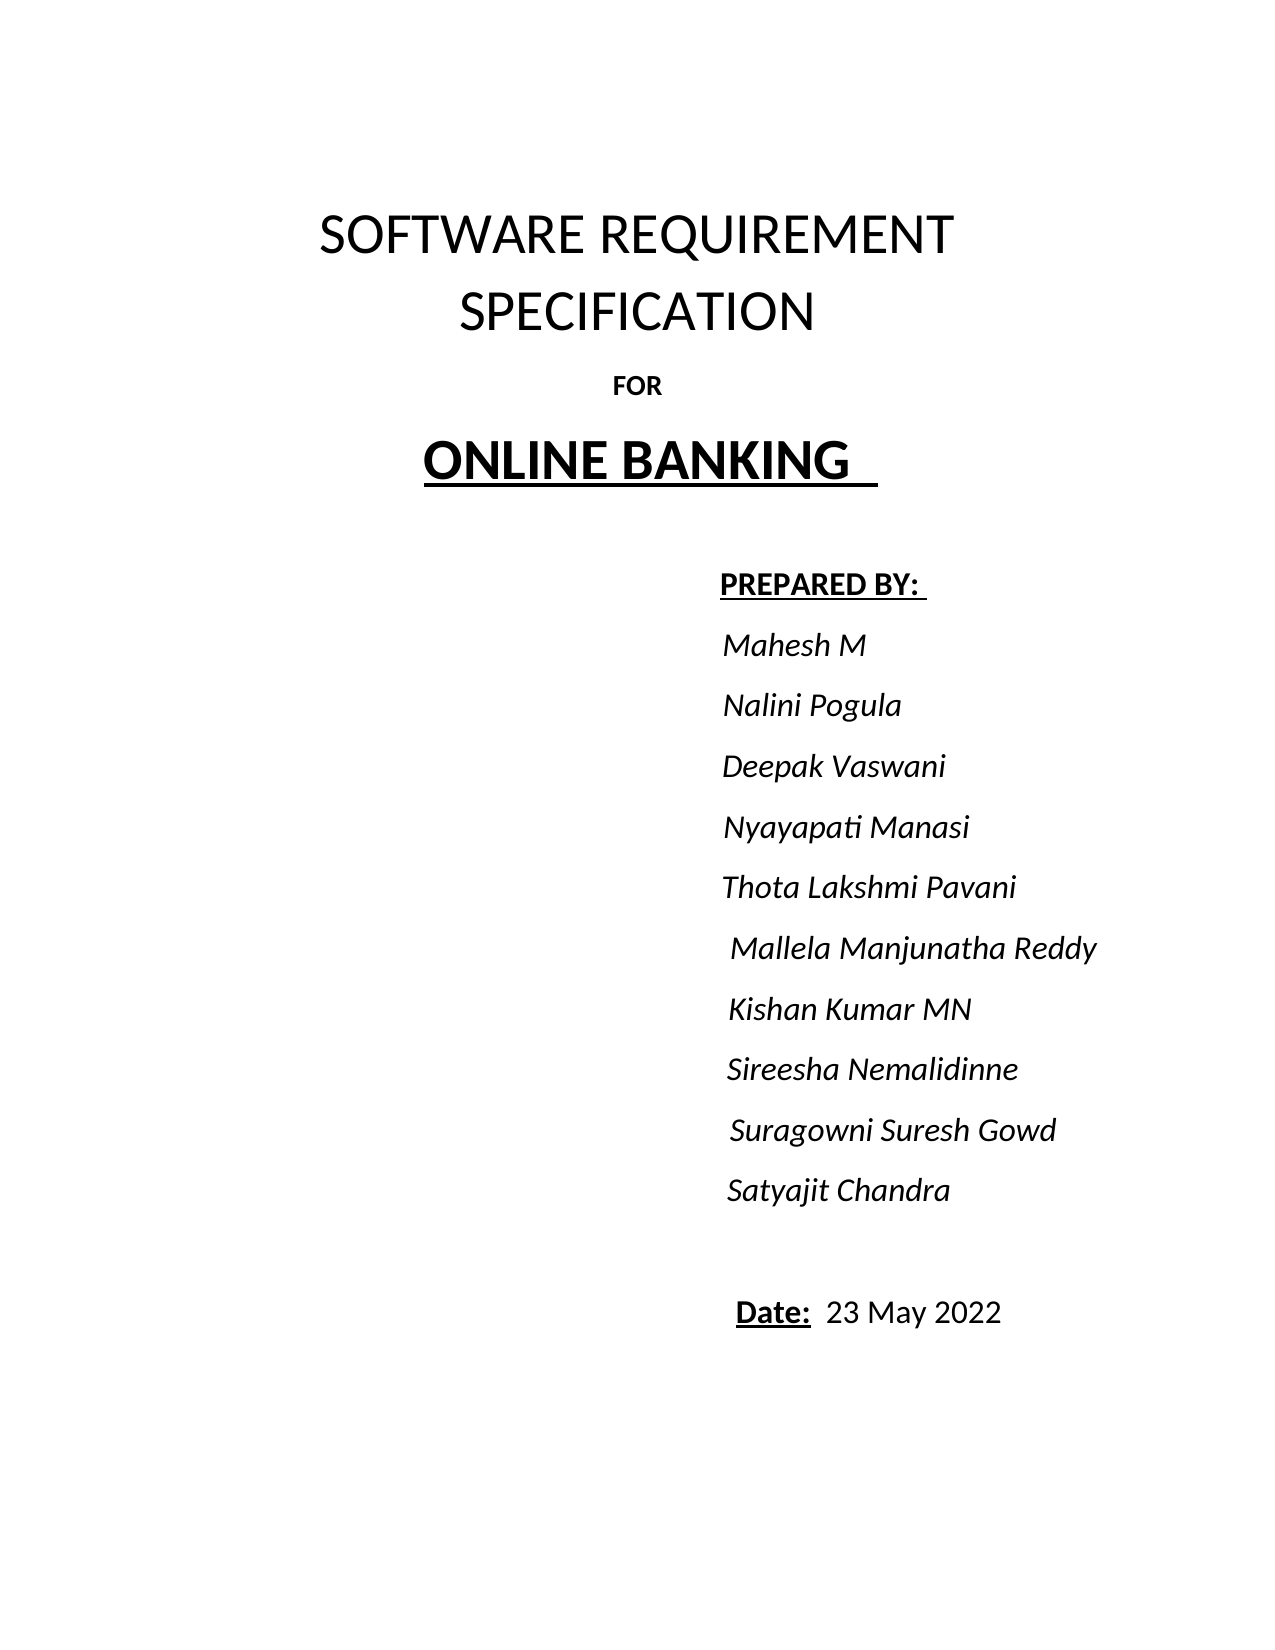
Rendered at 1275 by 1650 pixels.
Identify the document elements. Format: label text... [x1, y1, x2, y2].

text PREPARED BY: [150, 563, 1125, 603]
text Thota Lakshmi Pavani [150, 866, 1125, 907]
text Mallela Manjunatha Reddy [150, 927, 1125, 968]
text FOR [150, 367, 1125, 403]
text Nalini Pogula [150, 684, 1125, 725]
text Kishan Kumar MN [150, 988, 1125, 1028]
text Satyajit Chandra [150, 1169, 1125, 1210]
text Nyayapati Manasi [150, 806, 1125, 846]
text Suragowni Suresh Gowd [150, 1109, 1125, 1149]
text ONLINE BANKING [150, 422, 1125, 494]
text Deepak Vaswani [150, 745, 1125, 786]
text SOFTWARE REQUIREMENT SPECIFICATION [150, 197, 1125, 345]
text Mahesh M [225, 624, 1125, 664]
text Sireesha Nemalidinne [150, 1048, 1125, 1089]
text Date: 23 May 2022 [150, 1291, 1125, 1331]
